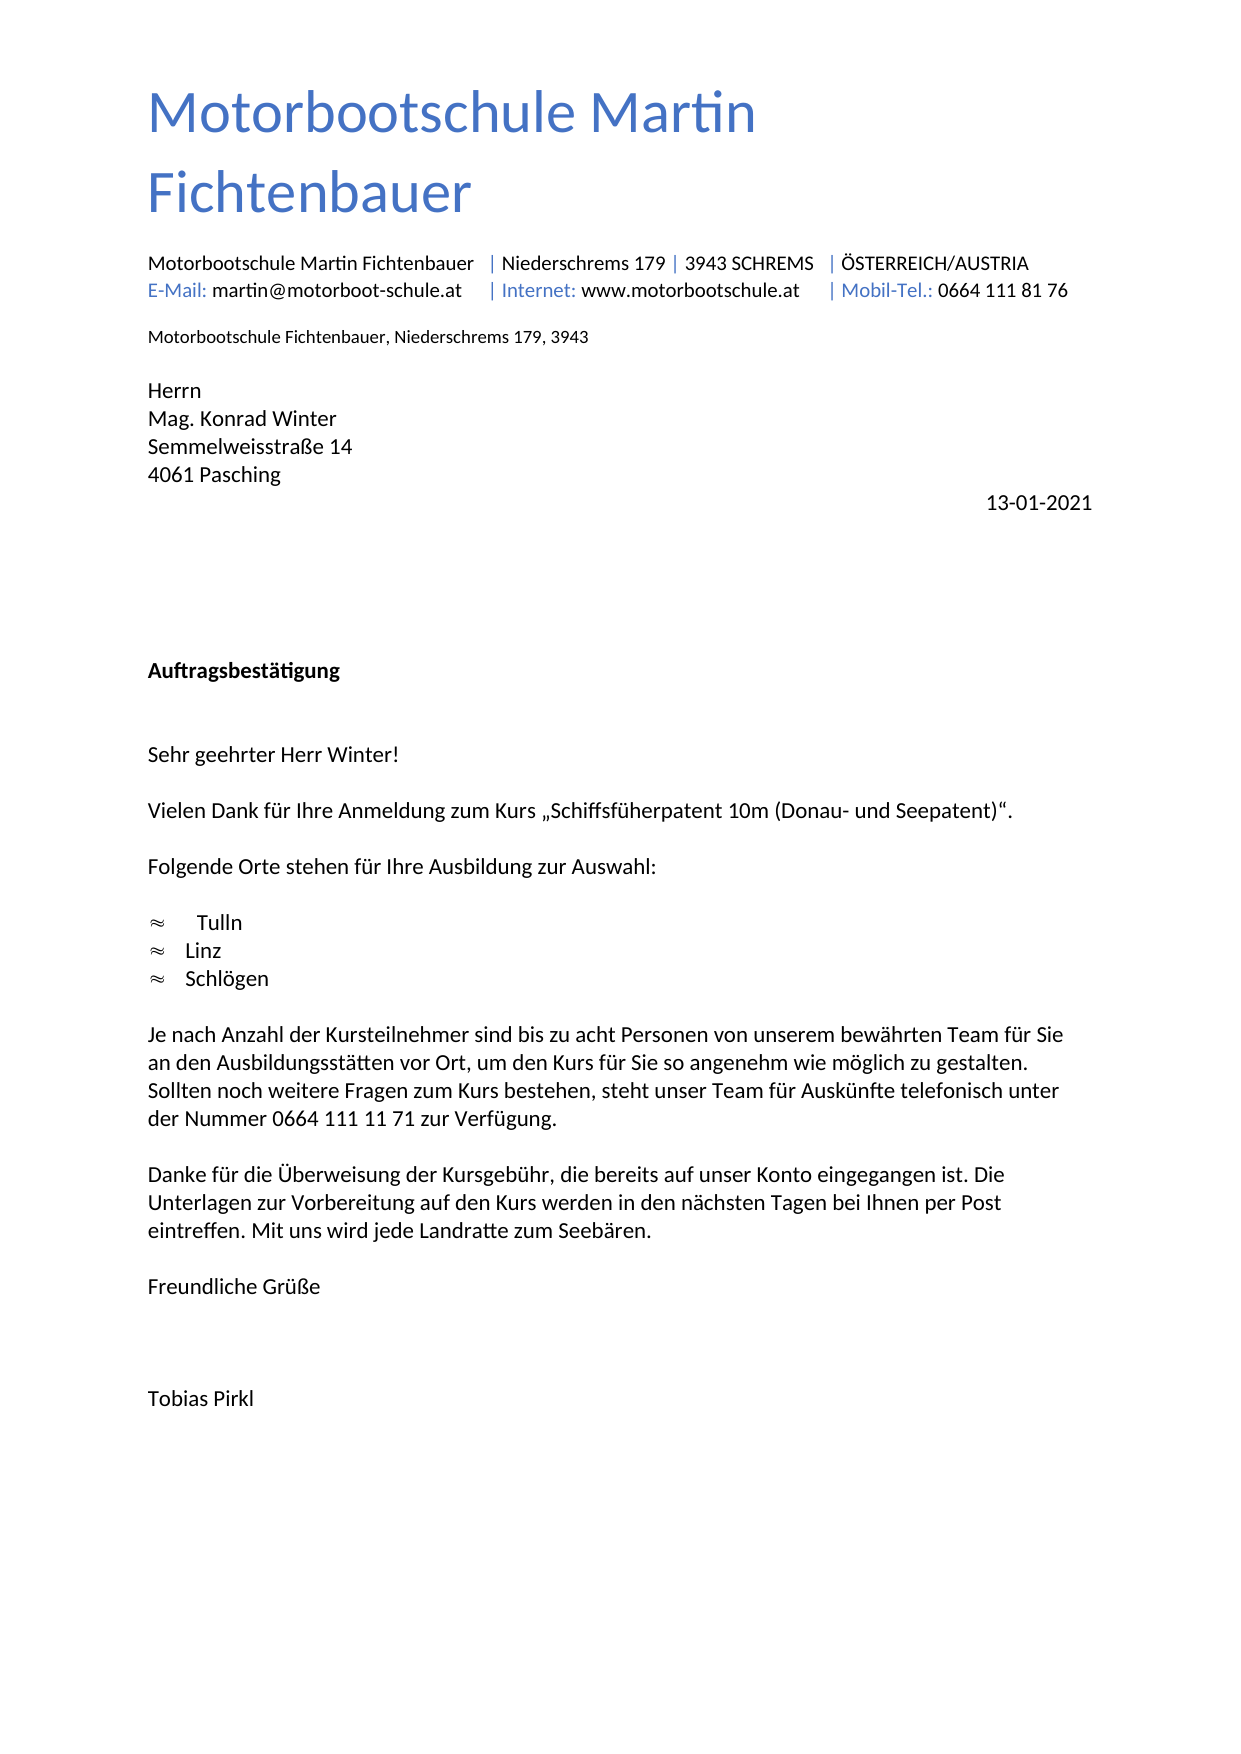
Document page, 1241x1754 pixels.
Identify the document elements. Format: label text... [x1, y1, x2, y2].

list Linz [148, 936, 1092, 964]
text Danke für die Überweisung der Kursgebühr, die bereits auf unser Konto eingegangen ist. Die Unterlagen zur Vorbereitung auf den Kurs werden in den nächsten Tagen bei Ihnen per Post eintreffen. Mit uns wird jede Landratte zum Seebären. [148, 1160, 1092, 1244]
text Semmelweisstraße 14 [148, 432, 1092, 460]
text Freundliche Grüße [148, 1272, 1092, 1301]
list Schlögen [148, 964, 1092, 992]
text Tobias Pirkl [148, 1384, 1092, 1413]
text 13-01-2021 [148, 488, 1092, 516]
text Auftragsbestätigung [148, 656, 1092, 684]
text Sehr geehrter Herr Winter! [148, 740, 1092, 768]
text Motorbootschule Fichtenbauer, Niederschrems 179, 3943 [148, 325, 1092, 348]
text 4061 Pasching [148, 460, 1092, 488]
text Folgende Orte stehen für Ihre Ausbildung zur Auswahl: [148, 852, 1092, 880]
text Mag. Konrad Winter [148, 404, 1092, 432]
list Tulln [148, 908, 1092, 936]
text Vielen Dank für Ihre Anmeldung zum Kurs „Schiffsfüherpatent 10m (Donau- und Seepatent)“. [148, 796, 1092, 824]
text Je nach Anzahl der Kursteilnehmer sind bis zu acht Personen von unserem bewährten Team für Sie an den Ausbildungsstätten vor Ort, um den Kurs für Sie so angenehm wie möglich zu gestalten. Sollten noch weitere Fragen zum Kurs bestehen, steht unser Team für Auskünfte telefonisch unter der Nummer 0664 111 11 71 zur Verfügung. [148, 1020, 1092, 1132]
text Herrn [148, 376, 1092, 404]
